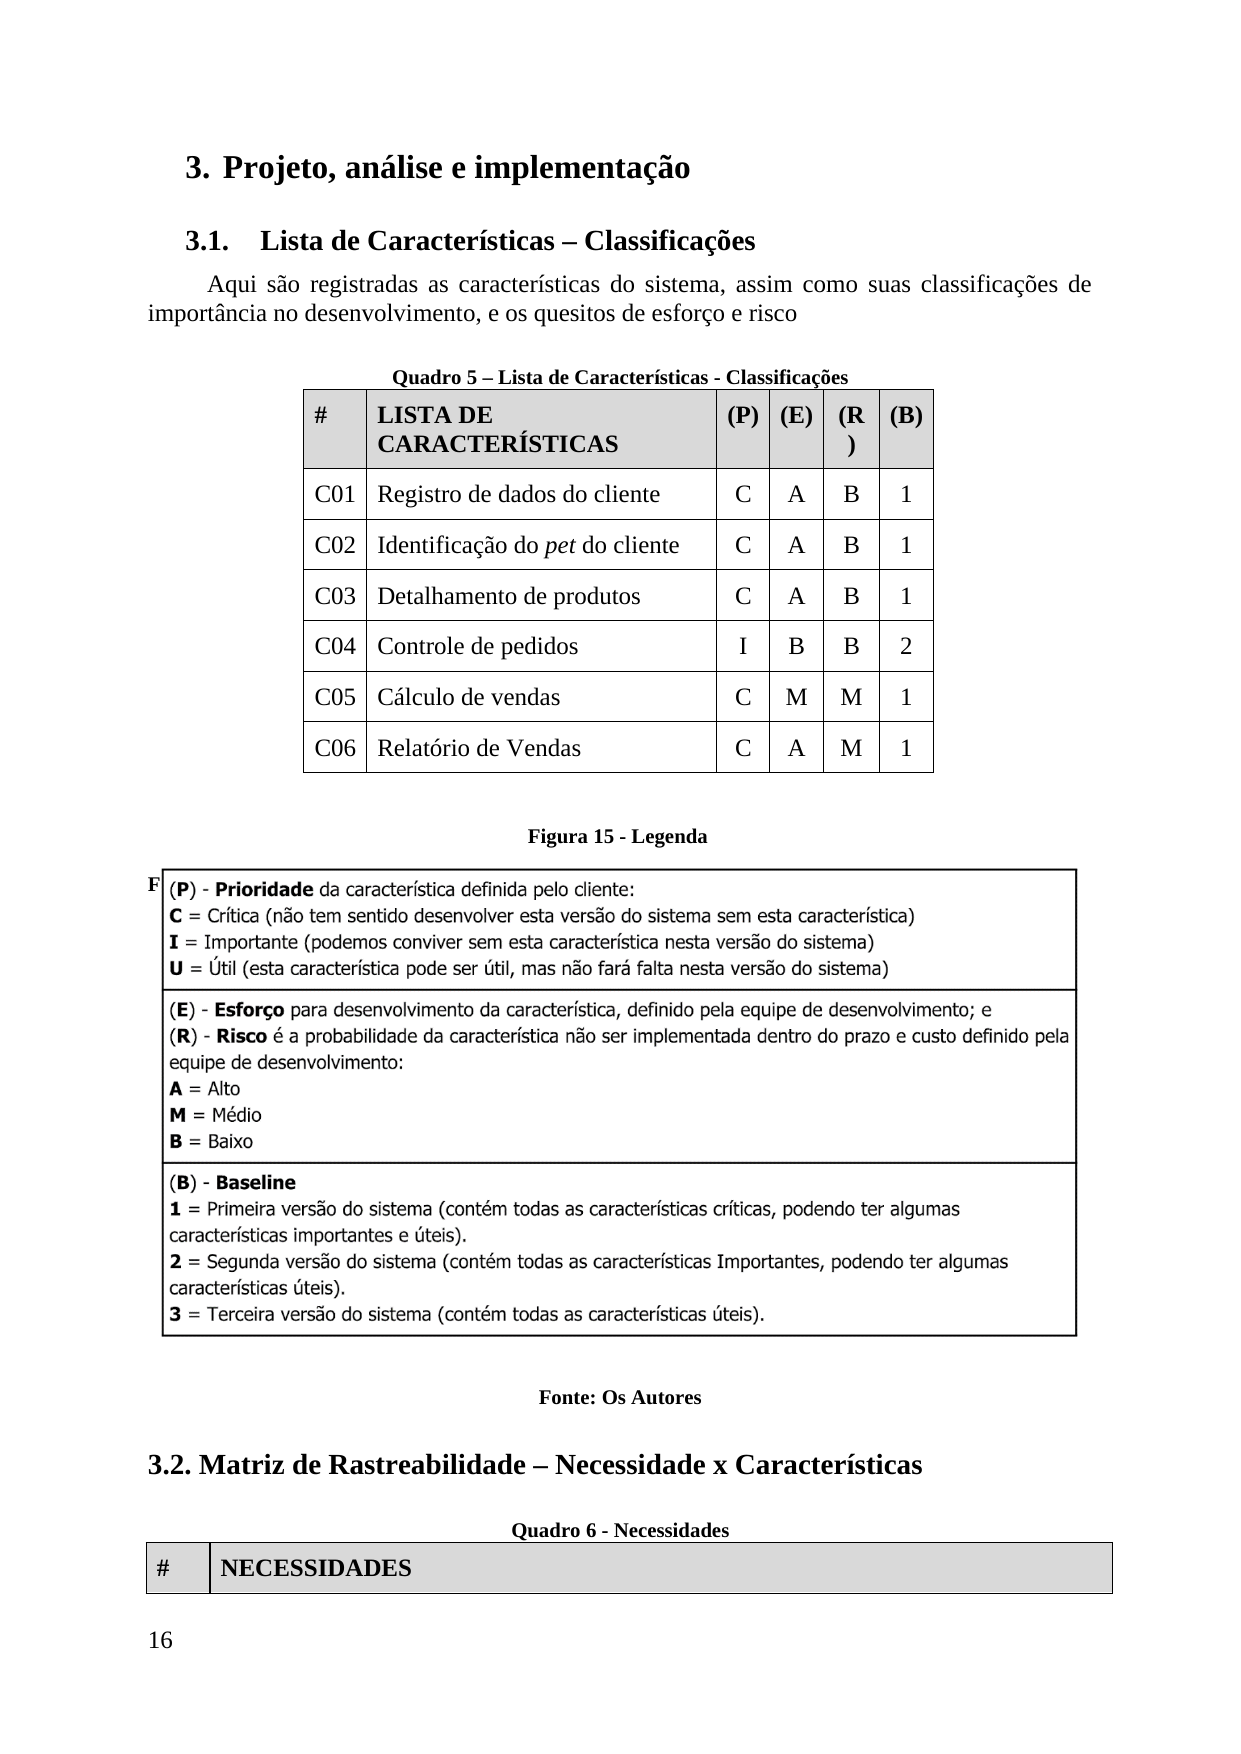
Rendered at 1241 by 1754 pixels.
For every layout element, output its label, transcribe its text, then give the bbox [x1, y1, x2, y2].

table_cell 2 [880, 621, 933, 671]
table_cell B [824, 621, 879, 671]
text Fonte: Os Autores [148, 810, 1092, 896]
text Quadro 5 – Lista de Características - Classificações [148, 364, 1092, 389]
table_cell C [717, 722, 769, 772]
table_cell 1 [880, 469, 933, 519]
table_cell C03 [304, 570, 366, 620]
table_header (E) [770, 390, 823, 468]
picture [160, 866, 1080, 1339]
table_cell B [824, 469, 879, 519]
table_header (P) [717, 390, 769, 468]
table_cell C05 [304, 672, 366, 721]
table_cell 1 [880, 570, 933, 620]
table_cell Detalhamento de produtos [367, 570, 716, 620]
table_cell 1 [880, 722, 933, 772]
text Quadro 6 - Necessidades [148, 1518, 1092, 1542]
table_header LISTA DE CARACTERÍSTICAS [367, 390, 716, 468]
table_cell C [717, 672, 769, 721]
table_cell C06 [304, 722, 366, 772]
subtitle Lista de Características – Classificações [185, 223, 1092, 257]
table_cell C [717, 570, 769, 620]
table_cell A [770, 570, 823, 620]
table_cell Controle de pedidos [367, 621, 716, 671]
table_cell Identificação do pet do cliente [367, 520, 716, 569]
table_cell Registro de dados do cliente [367, 469, 716, 519]
table_header # [304, 390, 366, 468]
table_header # [147, 1543, 209, 1592]
table_cell A [770, 469, 823, 519]
subtitle Projeto, análise e implementação [185, 148, 1092, 186]
table_cell 1 [880, 672, 933, 721]
table_cell A [770, 722, 823, 772]
table_cell M [824, 722, 879, 772]
table_cell C04 [304, 621, 366, 671]
table_cell M [824, 672, 879, 721]
table_cell Relatório de Vendas [367, 722, 716, 772]
table_header (R) [824, 390, 879, 468]
table_header (B) [880, 390, 933, 468]
table_header NECESSIDADES [211, 1543, 1112, 1592]
table_cell I [717, 621, 769, 671]
table_cell A [770, 520, 823, 569]
table_cell 1 [880, 520, 933, 569]
table_cell M [770, 672, 823, 721]
table_cell C [717, 469, 769, 519]
table_cell B [824, 520, 879, 569]
table_cell C01 [304, 469, 366, 519]
table_cell C [717, 520, 769, 569]
table_cell C02 [304, 520, 366, 569]
table_cell B [770, 621, 823, 671]
text Aqui são registradas as características do sistema, assim como suas classificações de importância no desenvolvimento, e os quesitos de esforço e risco [148, 269, 1092, 327]
table_cell B [824, 570, 879, 620]
table_cell Cálculo de vendas [367, 672, 716, 721]
